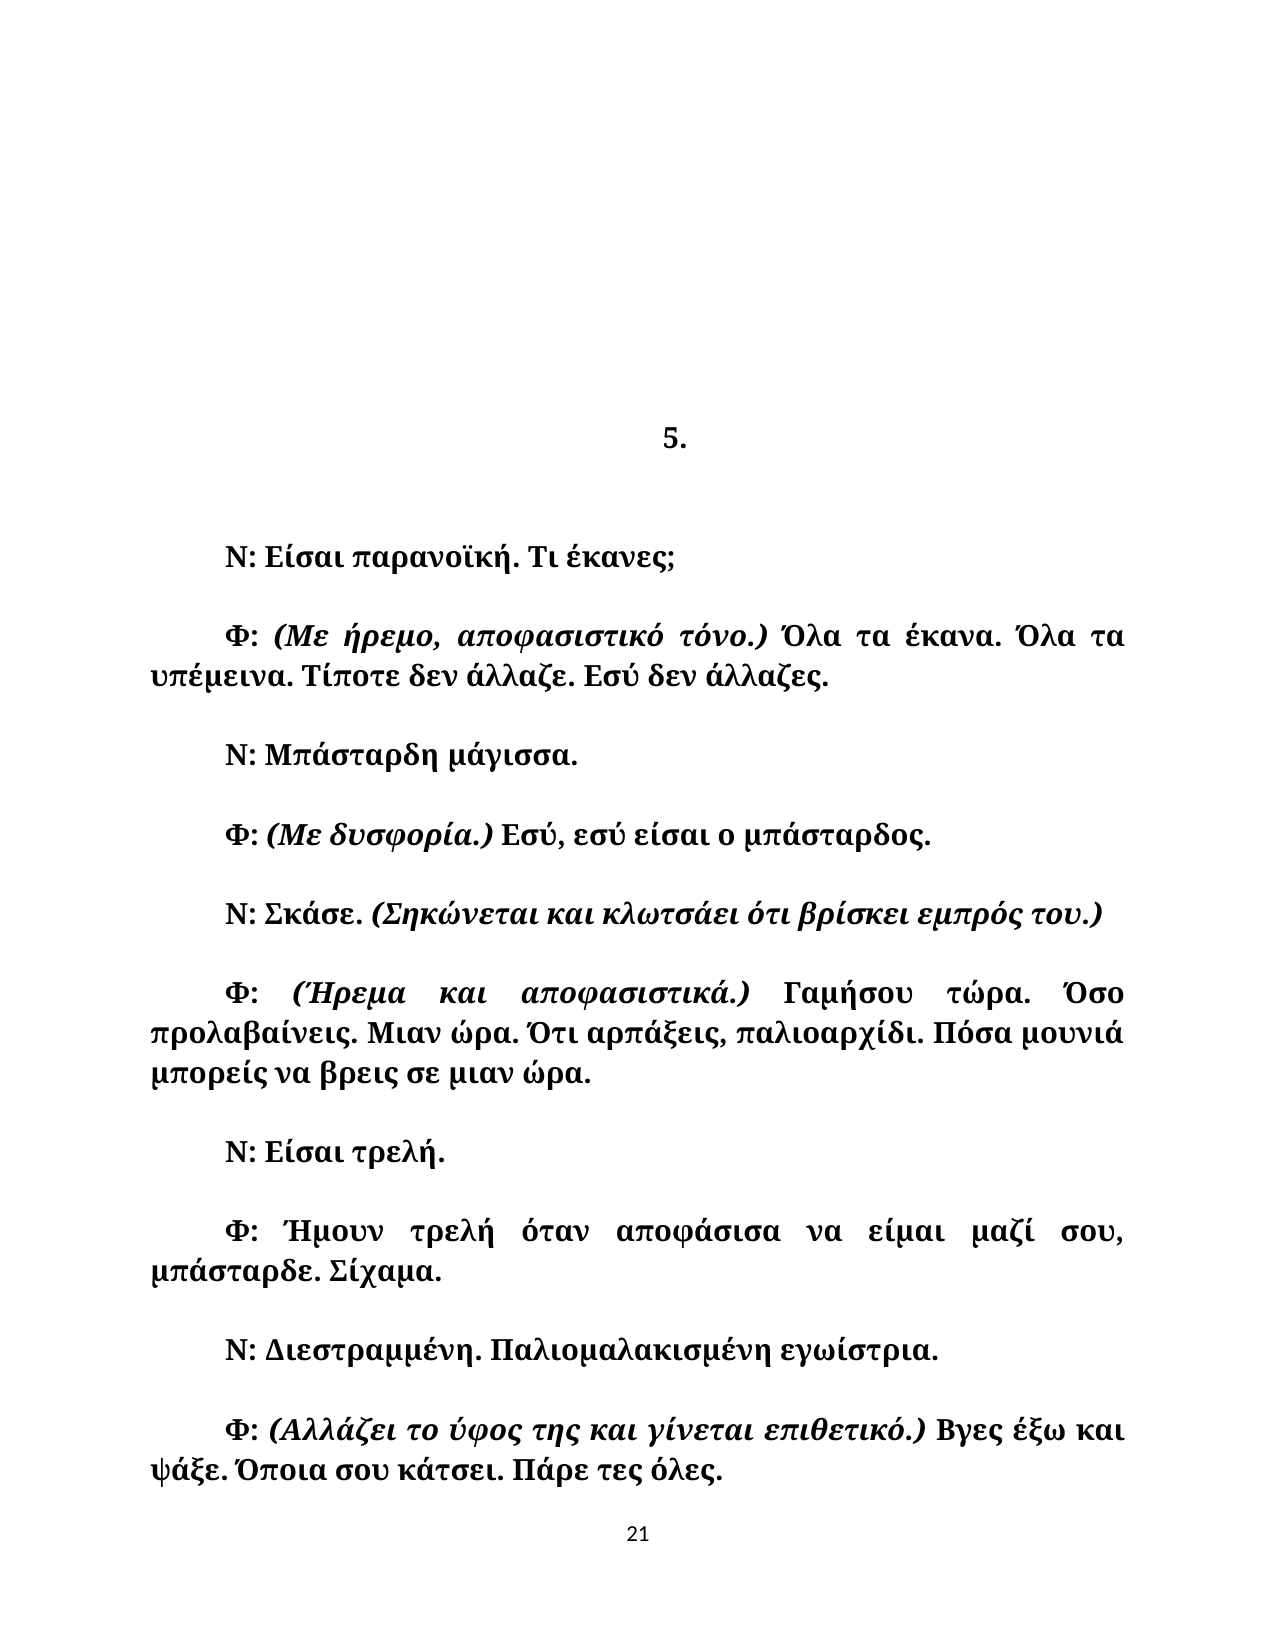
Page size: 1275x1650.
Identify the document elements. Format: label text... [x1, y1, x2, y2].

text N: Διεστραμμένη. Παλιομαλακισμένη εγωίστρια. [150, 1330, 1125, 1369]
text N: Είσαι παρανοϊκή. Τι έκανες; [150, 536, 1125, 576]
text Φ: (Αλλάζει το ύφος της και γίνεται επιθετικό.) Βγες έξω και ψάξε. Όποια σου κάτσει. Πάρε τες όλες. [150, 1409, 1125, 1488]
text Φ: Ήμουν τρελή όταν αποφάσισα να είμαι μαζί σου, μπάσταρδε. Σίχαμα. [150, 1211, 1125, 1290]
text Φ: (Με δυσφορία.) Εσύ, εσύ είσαι ο μπάσταρδος. [150, 814, 1125, 853]
text 5. [150, 417, 1125, 457]
text Φ: (Ήρεμα και αποφασιστικά.) Γαμήσου τώρα. Όσο προλαβαίνεις. Μιαν ώρα. Ότι αρπάξεις, παλιοαρχίδι. Πόσα μουνιά μπορείς να βρεις σε μιαν ώρα. [150, 972, 1125, 1092]
text N: Μπάσταρδη μάγισσα. [150, 734, 1125, 774]
text N: Σκάσε. (Σηκώνεται και κλωτσάει ότι βρίσκει εμπρός του.) [150, 893, 1125, 933]
text Φ: (Με ήρεμο, αποφασιστικό τόνο.) Όλα τα έκανα. Όλα τα υπέμεινα. Τίποτε δεν άλλαζε. Εσύ δεν άλλαζες. [150, 615, 1125, 695]
text N: Είσαι τρελή. [150, 1131, 1125, 1171]
